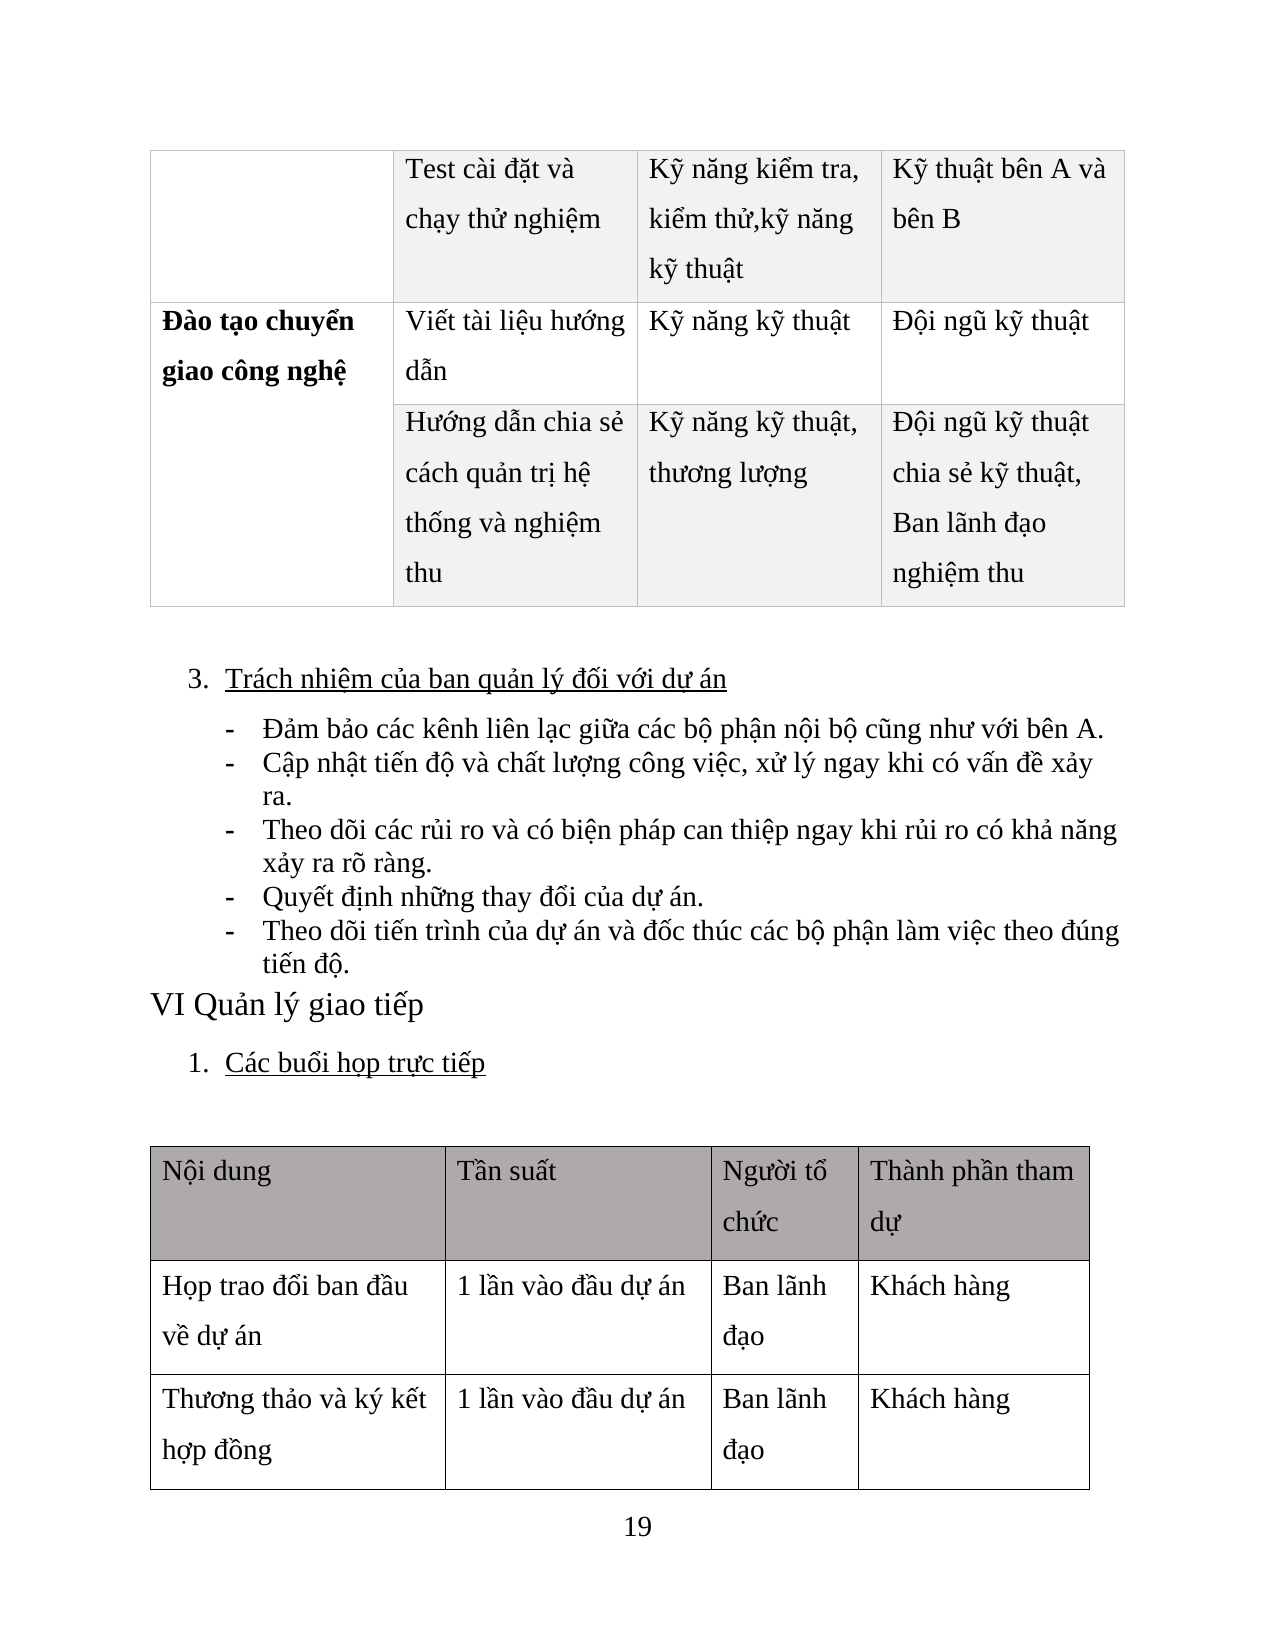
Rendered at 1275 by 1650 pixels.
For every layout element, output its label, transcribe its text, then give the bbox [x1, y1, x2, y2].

list Theo dõi tiến trình của dự án và đốc thúc các bộ phận làm việc theo đúng tiến độ. [225, 913, 1125, 980]
subtitle VI Quản lý giao tiếp [150, 984, 1125, 1022]
list Cập nhật tiến độ và chất lượng công việc, xử lý ngay khi có vấn đề xảy ra. [225, 745, 1125, 812]
table_cell Test cài đặt và chạy thử nghiệm [394, 151, 637, 302]
table_cell Thương thảo và ký kết hợp đồng [151, 1375, 445, 1488]
subtitle Trách nhiệm của ban quản lý đối với dự án [187, 661, 1125, 695]
table_cell Kỹ năng kỹ thuật, thương lượng [638, 405, 881, 606]
table_cell Ban lãnh đạo [712, 1375, 858, 1488]
table_header Nội dung [151, 1147, 445, 1260]
table_cell Đội ngũ kỹ thuật chia sẻ kỹ thuật, Ban lãnh đạo nghiệm thu [882, 405, 1124, 606]
list Đảm bảo các kênh liên lạc giữa các bộ phận nội bộ cũng như với bên A. [225, 711, 1125, 745]
table_cell Viết tài liệu hướng dẫn [394, 303, 637, 403]
list Theo dõi các rủi ro và có biện pháp can thiệp ngay khi rủi ro có khả năng xảy ra rõ ràng. [225, 812, 1125, 879]
table_cell Ban lãnh đạo [712, 1261, 858, 1374]
table_cell Kỹ năng kiểm tra, kiểm thử,kỹ năng kỹ thuật [638, 151, 881, 302]
table_header Tần suất [446, 1147, 711, 1260]
table_cell Kỹ thuật bên A và bên B [882, 151, 1124, 302]
table_cell 1 lần vào đầu dự án [446, 1261, 711, 1374]
table_cell Họp trao đổi ban đầu về dự án [151, 1261, 445, 1374]
table_cell Hướng dẫn chia sẻ cách quản trị hệ thống và nghiệm thu [394, 405, 637, 606]
table_cell Đào tạo chuyển giao công nghệ [151, 303, 393, 606]
table_cell Khách hàng [859, 1261, 1089, 1374]
subtitle Các buổi họp trực tiếp [187, 1046, 1125, 1079]
table_header Thành phần tham dự [859, 1147, 1089, 1260]
table_header Người tổ chức [712, 1147, 858, 1260]
table_cell Khách hàng [859, 1375, 1089, 1488]
table_cell 1 lần vào đầu dự án [446, 1375, 711, 1488]
table_cell Kỹ năng kỹ thuật [638, 303, 881, 403]
list Quyết định những thay đổi của dự án. [225, 879, 1125, 913]
table_cell Đội ngũ kỹ thuật [882, 303, 1124, 403]
